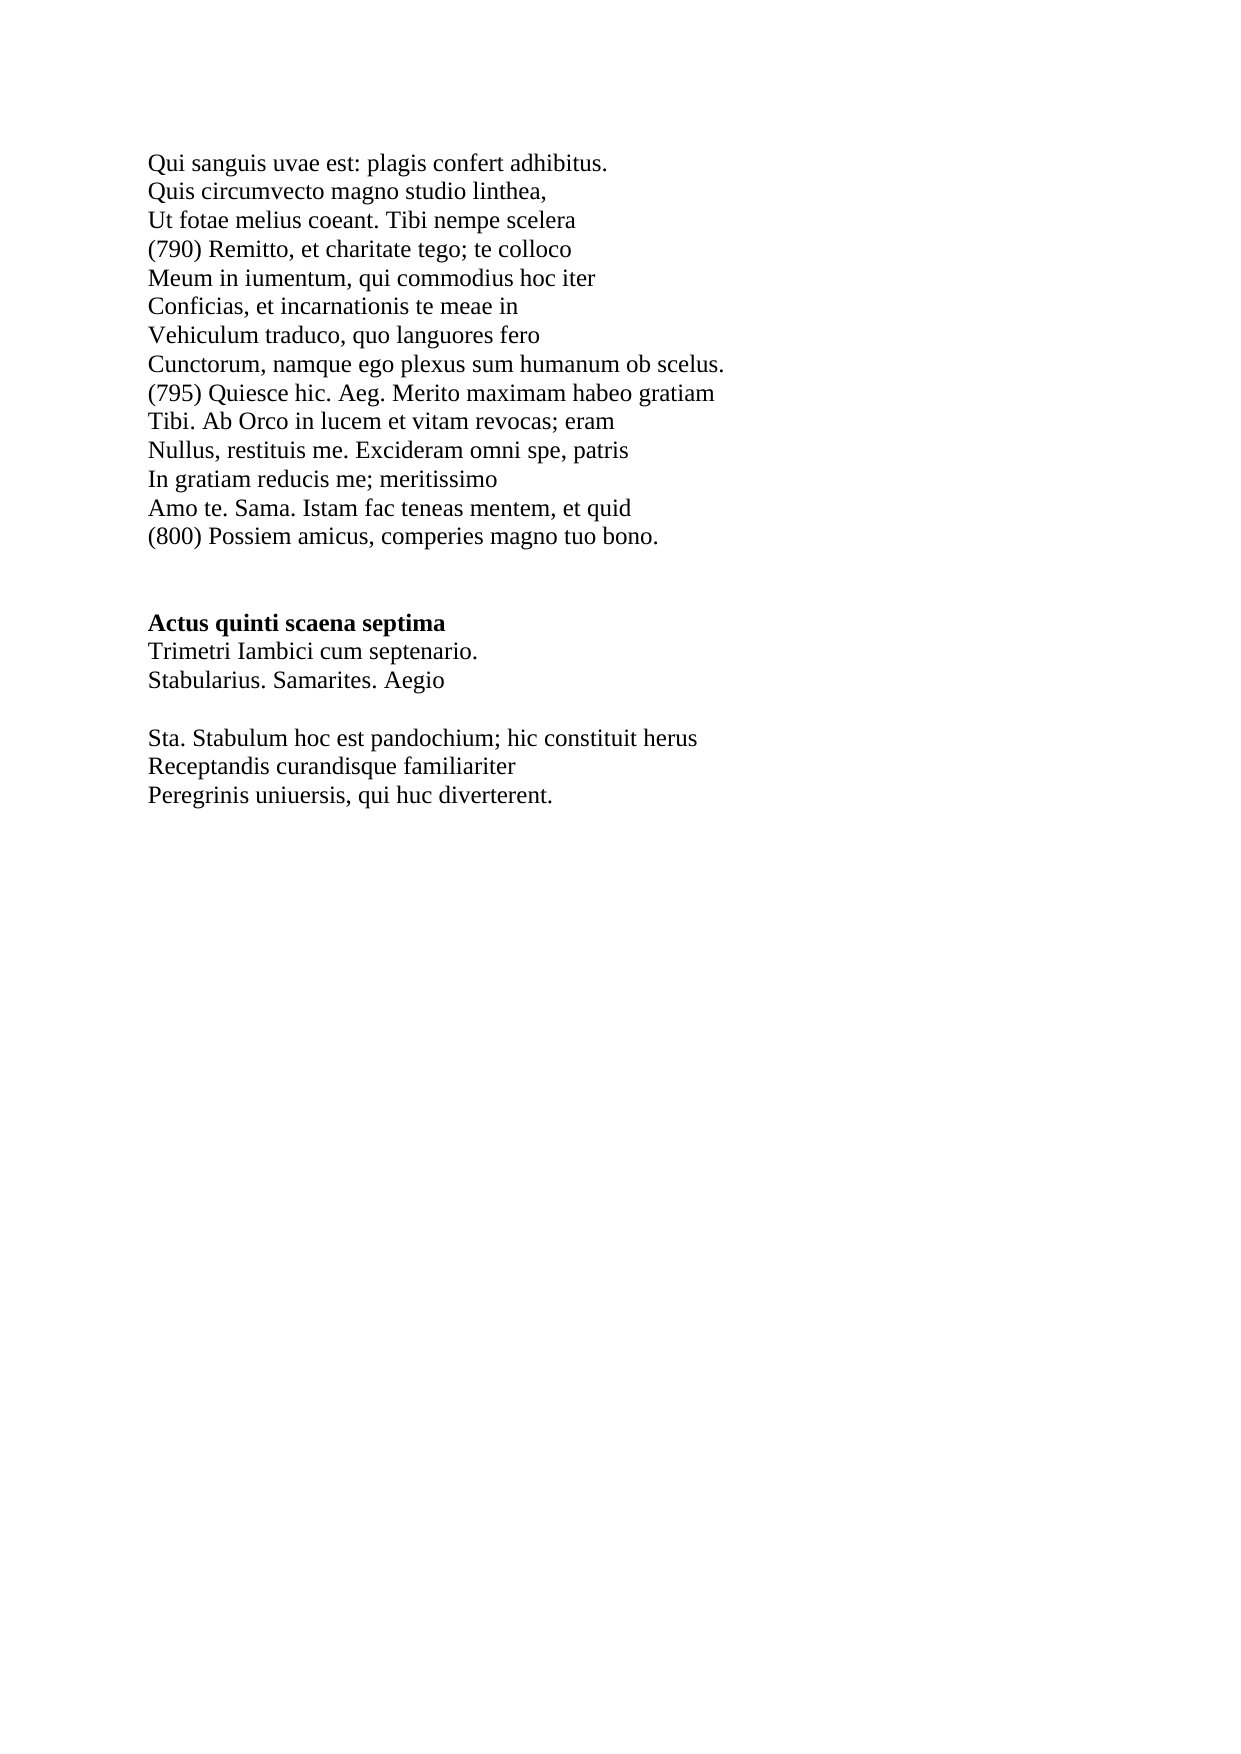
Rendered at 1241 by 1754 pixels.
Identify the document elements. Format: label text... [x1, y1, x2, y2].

text Stabularius. Samarites. Aegio [148, 665, 1093, 694]
text Conficias, et incarnationis te meae in [148, 291, 1093, 320]
text (790) Remitto, et charitate tego; te colloco [148, 234, 1093, 263]
text In gratiam reducis me; meritissimo [148, 464, 1093, 493]
text Nullus, restituis me. Excideram omni spe, patris [148, 435, 1093, 464]
text Receptandis curandisque familiariter [148, 751, 1093, 780]
text Actus quinti scaena septima [148, 608, 1093, 636]
text Amo te. Sama. Istam fac teneas mentem, et quid [148, 493, 1093, 521]
text Peregrinis uniuersis, qui huc diverterent. [148, 780, 1093, 809]
text Quis circumvecto magno studio linthea, [148, 176, 1093, 205]
text Ut fotae melius coeant. Tibi nempe scelera [148, 205, 1093, 234]
text Tibi. Ab Orco in lucem et vitam revocas; eram [148, 406, 1093, 435]
text Trimetri Iambici cum septenario. [148, 636, 1093, 665]
text Sta. Stabulum hoc est pandochium; hic constituit herus [148, 723, 1093, 751]
text (800) Possiem amicus, comperies magno tuo bono. [148, 521, 1093, 550]
text Meum in iumentum, qui commodius hoc iter [148, 263, 1093, 291]
text Cunctorum, namque ego plexus sum humanum ob scelus. [148, 349, 1093, 378]
text (795) Quiesce hic. Aeg. Merito maximam habeo gratiam [148, 378, 1093, 406]
text Vehiculum traduco, quo languores fero [148, 320, 1093, 349]
text Qui sanguis uvae est: plagis confert adhibitus. [148, 148, 1093, 176]
